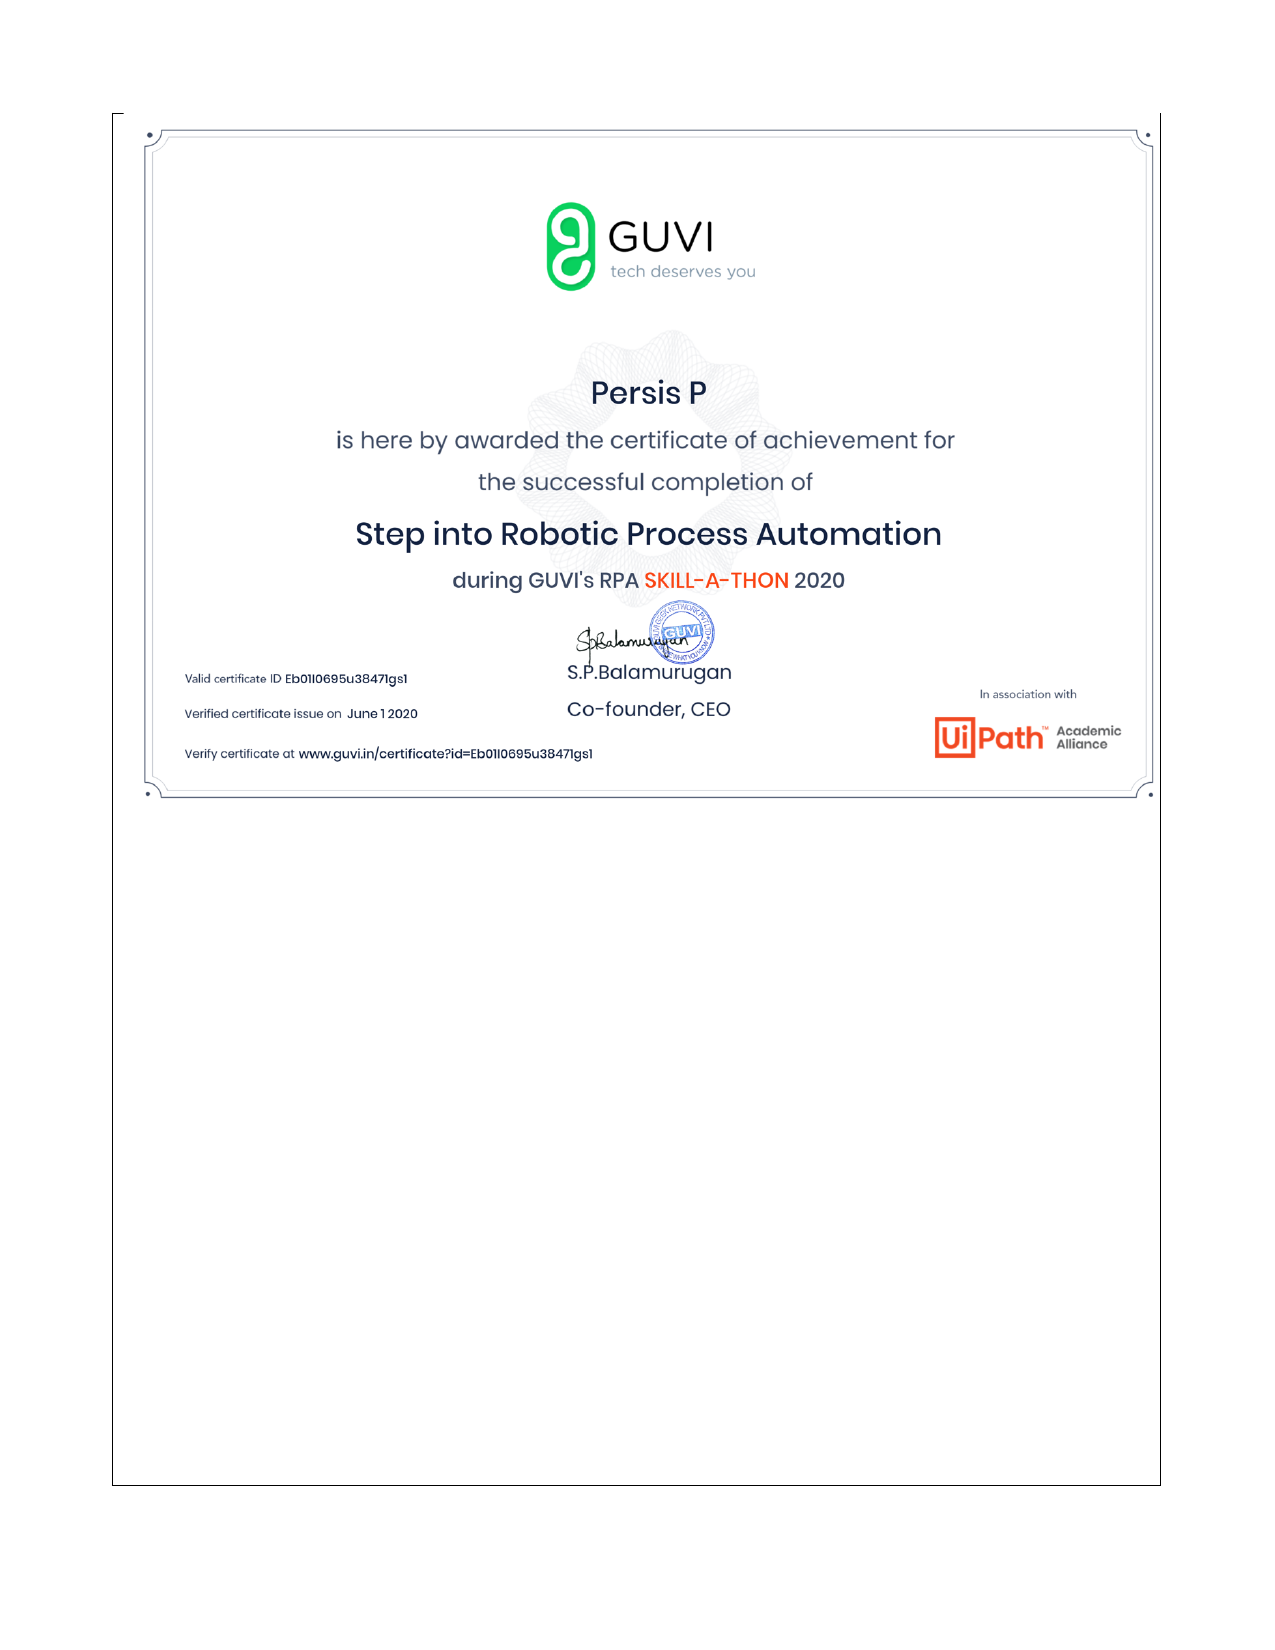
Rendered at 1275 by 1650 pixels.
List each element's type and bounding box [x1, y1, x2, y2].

table_cell [113, 114, 1160, 1485]
picture [123, 113, 1160, 814]
